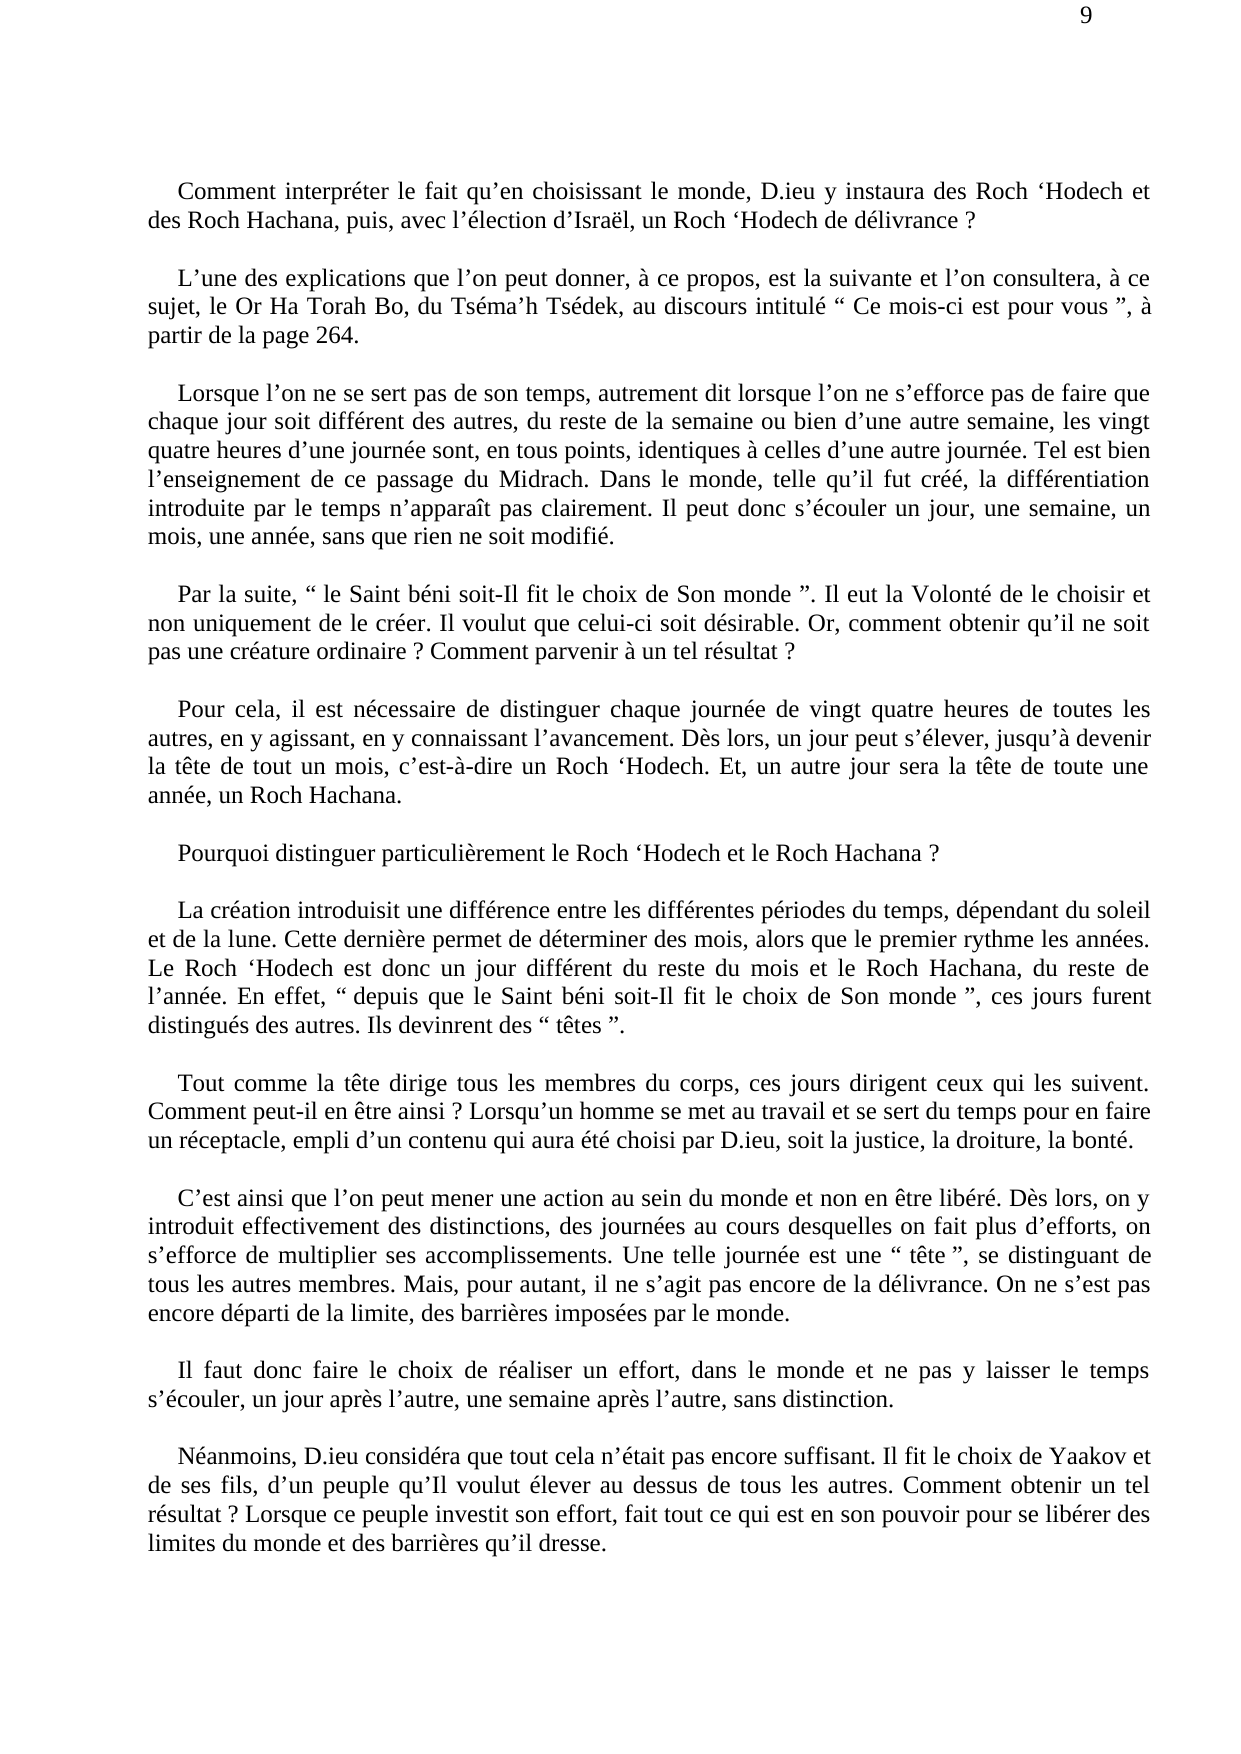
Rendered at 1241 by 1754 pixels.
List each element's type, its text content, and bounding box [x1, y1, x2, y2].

text L’une des explications que l’on peut donner, à ce propos, est la suivante et l’on consultera, à ce sujet, le Or Ha Torah Bo, du Tséma’h Tsédek, au discours intitulé “ Ce mois-ci est pour vous ”, à partir de la page 264. [148, 263, 1152, 349]
text C’est ainsi que l’on peut mener une action au sein du monde et non en être libéré. Dès lors, on y introduit effectivement des distinctions, des journées au cours desquelles on fait plus d’efforts, on s’efforce de multiplier ses accomplissements. Une telle journée est une “ tête ”, se distinguant de tous les autres membres. Mais, pour autant, il ne s’agit pas encore de la délivrance. On ne s’est pas encore départi de la limite, des barrières imposées par le monde. [148, 1183, 1152, 1326]
text La création introduisit une différence entre les différentes périodes du temps, dépendant du soleil et de la lune. Cette dernière permet de déterminer des mois, alors que le premier rythme les années. Le Roch ‘Hodech est donc un jour différent du reste du mois et le Roch Hachana, du reste de l’année. En effet, “ depuis que le Saint béni soit-Il fit le choix de Son monde ”, ces jours furent distingués des autres. Ils devinrent des “ têtes ”. [148, 895, 1152, 1039]
text Tout comme la tête dirige tous les membres du corps, ces jours dirigent ceux qui les suivent. Comment peut-il en être ainsi ? Lorsqu’un homme se met au travail et se sert du temps pour en faire un réceptacle, empli d’un contenu qui aura été choisi par D.ieu, soit la justice, la droiture, la bonté. [148, 1068, 1152, 1154]
text Néanmoins, D.ieu considéra que tout cela n’était pas encore suffisant. Il fit le choix de Yaakov et de ses fils, d’un peuple qu’Il voulut élever au dessus de tous les autres. Comment obtenir un tel résultat ? Lorsque ce peuple investit son effort, fait tout ce qui est en son pouvoir pour se libérer des limites du monde et des barrières qu’il dresse. [148, 1441, 1152, 1556]
text Pour cela, il est nécessaire de distinguer chaque journée de vingt quatre heures de toutes les autres, en y agissant, en y connaissant l’avancement. Dès lors, un jour peut s’élever, jusqu’à devenir la tête de tout un mois, c’est-à-dire un Roch ‘Hodech. Et, un autre jour sera la tête de toute une année, un Roch Hachana. [148, 694, 1152, 809]
text Il faut donc faire le choix de réaliser un effort, dans le monde et ne pas y laisser le temps s’écouler, un jour après l’autre, une semaine après l’autre, sans distinction. [148, 1355, 1152, 1413]
text Par la suite, “ le Saint béni soit-Il fit le choix de Son monde ”. Il eut la Volonté de le choisir et non uniquement de le créer. Il voulut que celui-ci soit désirable. Or, comment obtenir qu’il ne soit pas une créature ordinaire ? Comment parvenir à un tel résultat ? [148, 579, 1152, 665]
text Lorsque l’on ne se sert pas de son temps, autrement dit lorsque l’on ne s’efforce pas de faire que chaque jour soit différent des autres, du reste de la semaine ou bien d’une autre semaine, les vingt quatre heures d’une journée sont, en tous points, identiques à celles d’une autre journée. Tel est bien l’enseignement de ce passage du Midrach. Dans le monde, telle qu’il fut créé, la différentiation introduite par le temps n’apparaît pas clairement. Il peut donc s’écouler un jour, une semaine, un mois, une année, sans que rien ne soit modifié. [148, 378, 1152, 550]
text Pourquoi distinguer particulièrement le Roch ‘Hodech et le Roch Hachana ? [148, 838, 1152, 866]
text Comment interpréter le fait qu’en choisissant le monde, D.ieu y instaura des Roch ‘Hodech et des Roch Hachana, puis, avec l’élection d’Israël, un Roch ‘Hodech de délivrance ? [148, 176, 1152, 234]
